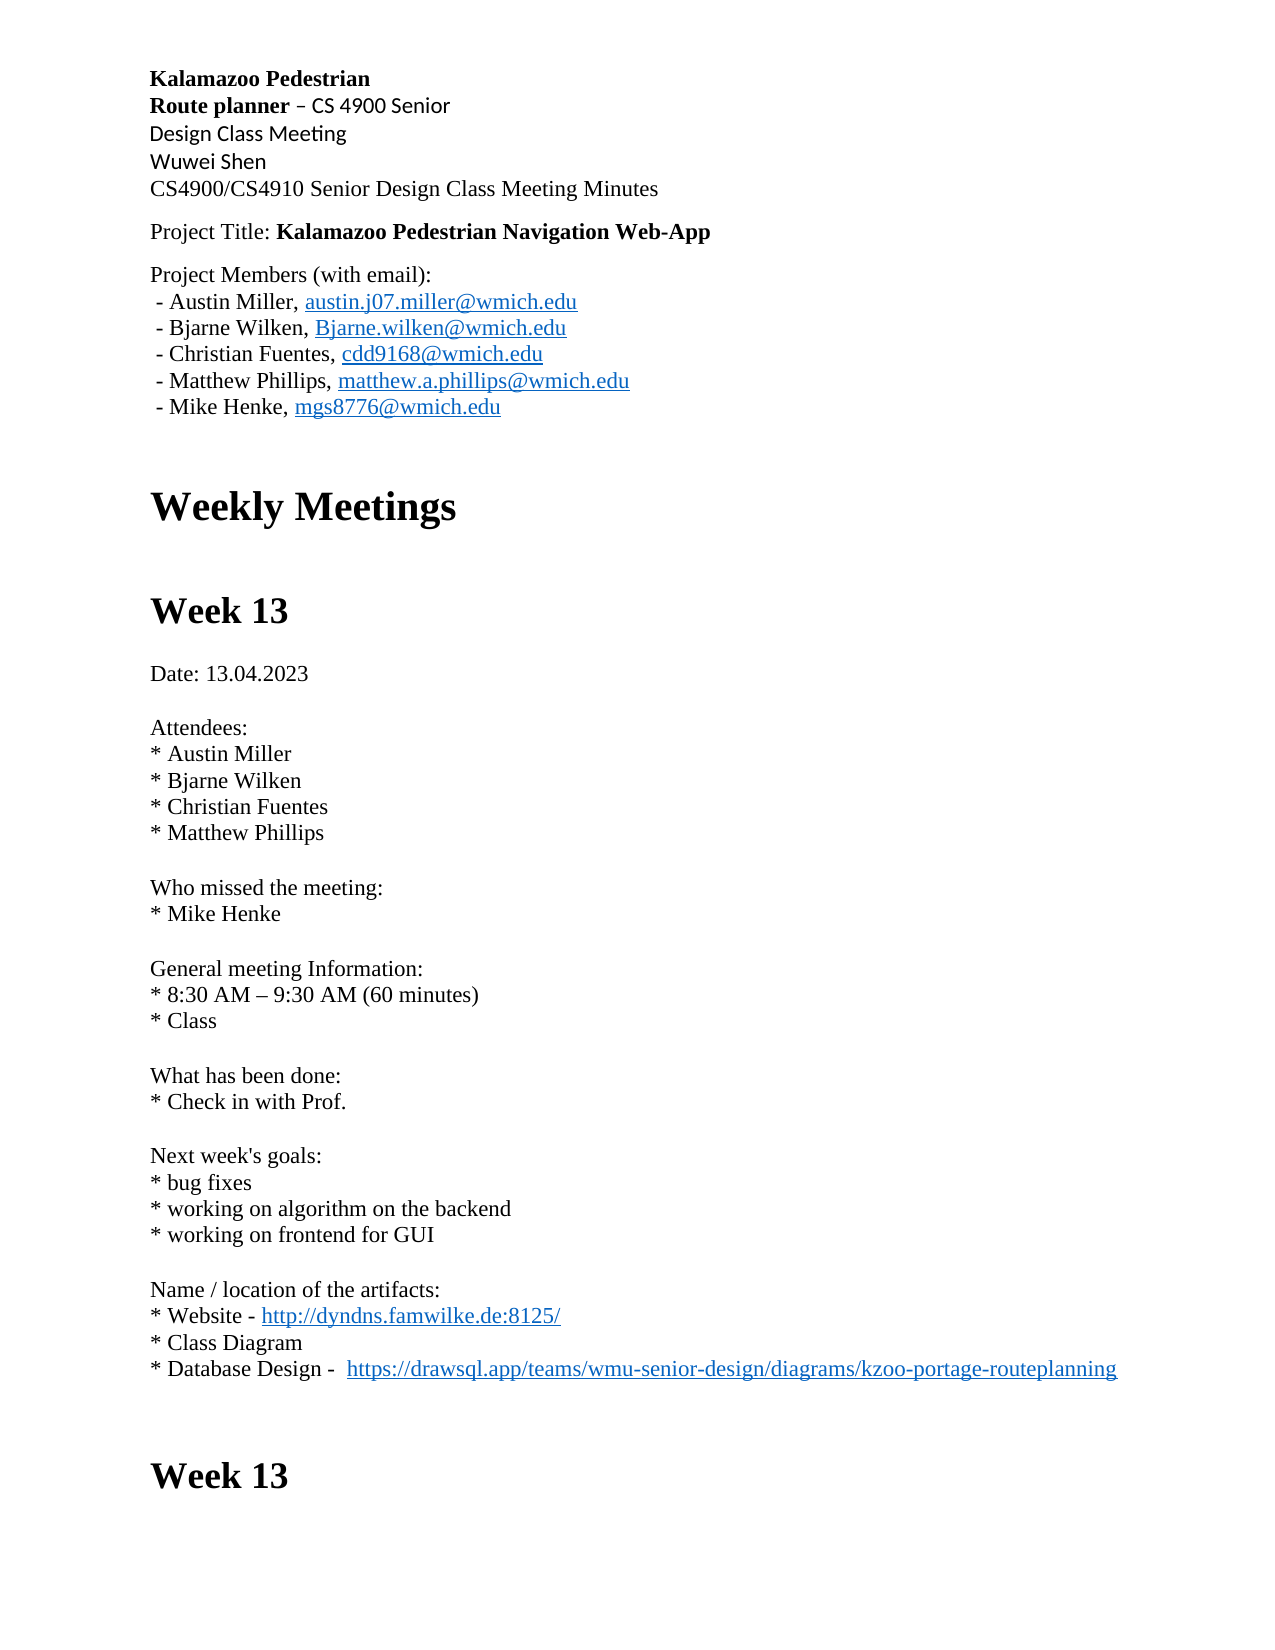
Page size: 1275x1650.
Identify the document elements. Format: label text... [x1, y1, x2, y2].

text Project Members (with email): - Austin Miller, austin.j07.miller@wmich.edu - Bjarne Wilken, Bjarne.wilken@wmich.edu - Christian Fuentes, cdd9168@wmich.edu - Matthew Phillips, matthew.a.phillips@wmich.edu - Mike Henke, mgs8776@wmich.edu [150, 261, 1125, 419]
text Week 13 Date: 13.04.2023 Attendees: * Austin Miller * Bjarne Wilken * Christian Fuentes * Matthew Phillips Who missed the meeting: * Mike Henke General meeting Information: * 8:30 AM – 9:30 AM (60 minutes) * Class What has been done: * Check in with Prof. Next week's goals: * bug fixes * working on algorithm on the backend * working on frontend for GUI Name / location of the artifacts: * Website - http://dyndns.famwilke.de:8125/ * Class Diagram * Database Design - https://drawsql.app/teams/wmu-senior-design/diagrams/kzoo-portage-routeplanning [150, 588, 1125, 1409]
text Weekly Meetings [150, 481, 1125, 529]
text Project Title: Kalamazoo Pedestrian Navigation Web-App [150, 218, 1125, 245]
text CS4900/CS4910 Senior Design Class Meeting Minutes [150, 175, 1125, 202]
